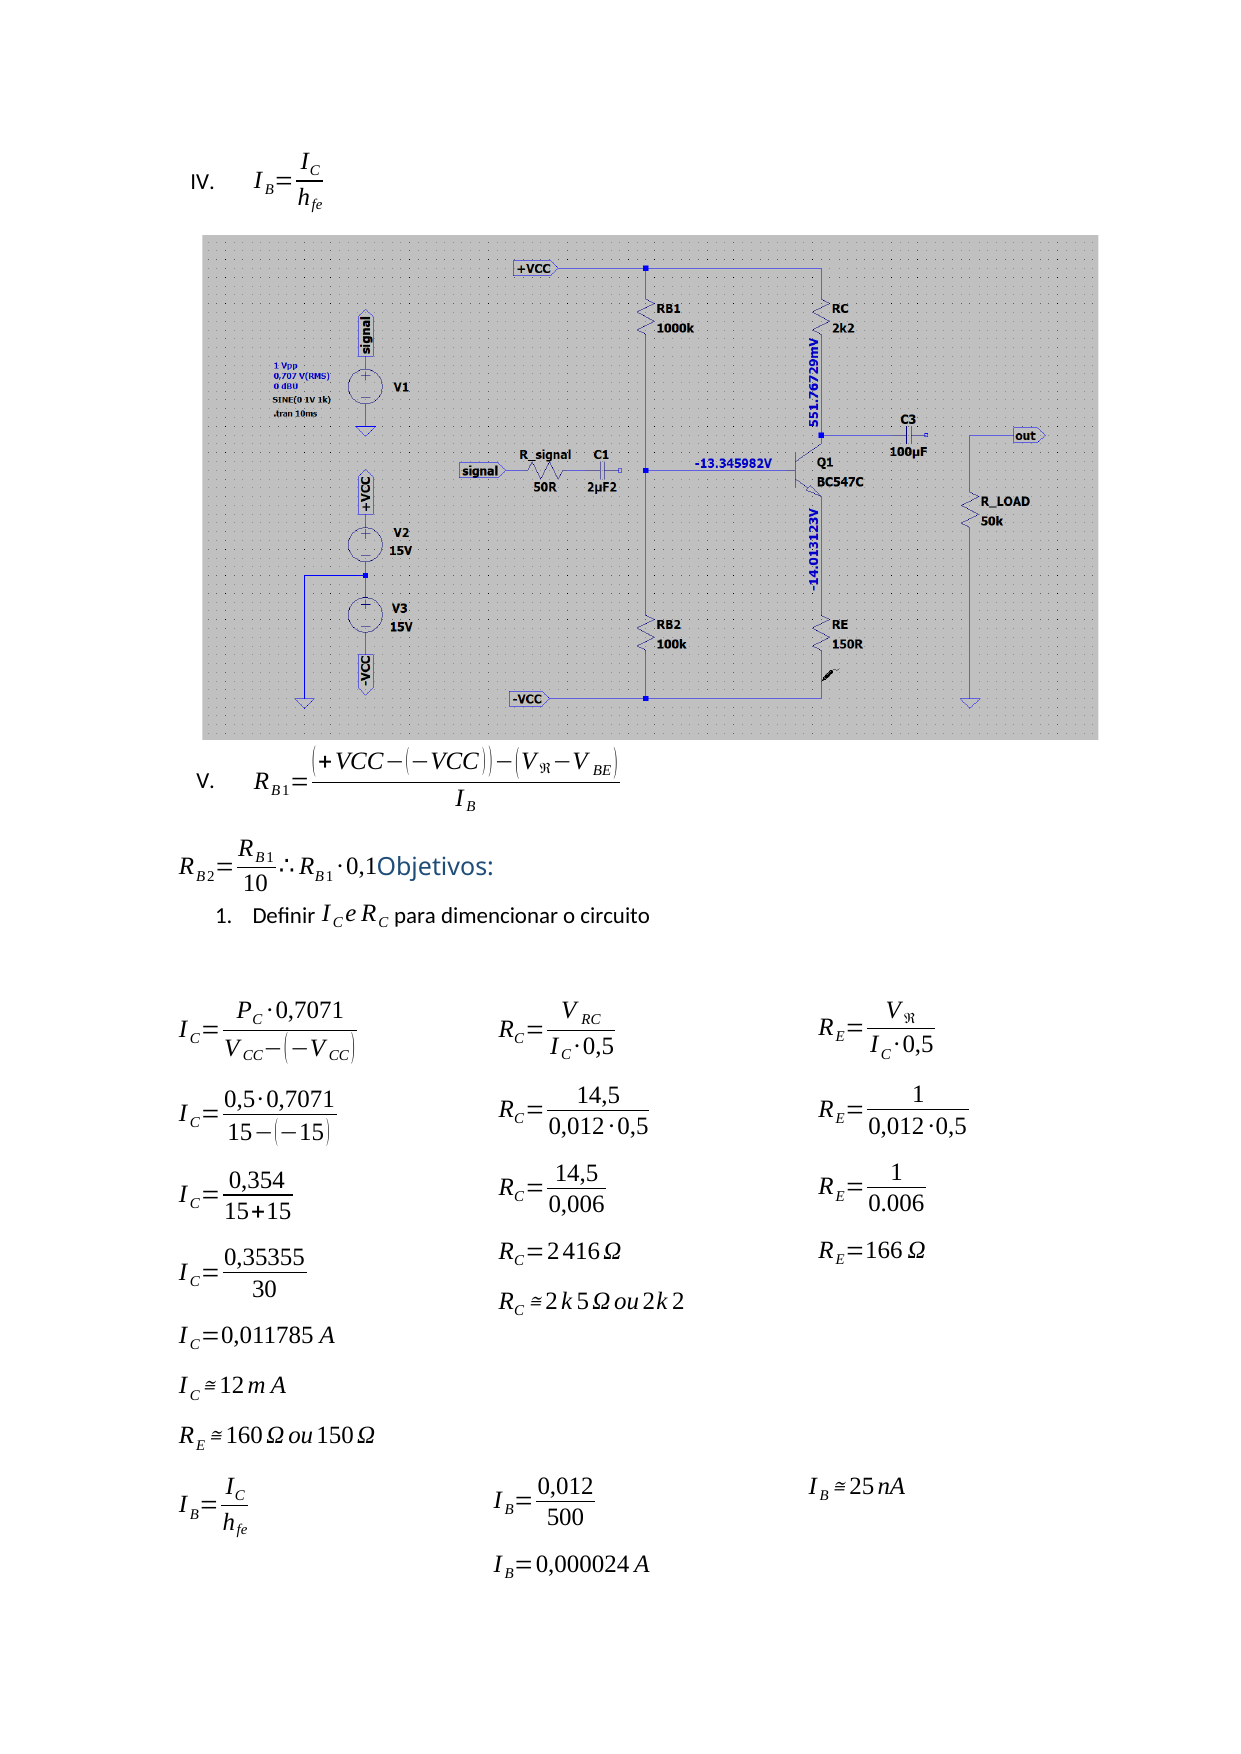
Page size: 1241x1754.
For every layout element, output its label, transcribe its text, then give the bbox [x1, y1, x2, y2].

subtitle Objetivos: [177, 834, 1063, 897]
list Definir para dimencionar o circuito [215, 899, 1063, 931]
picture [202, 235, 1099, 740]
